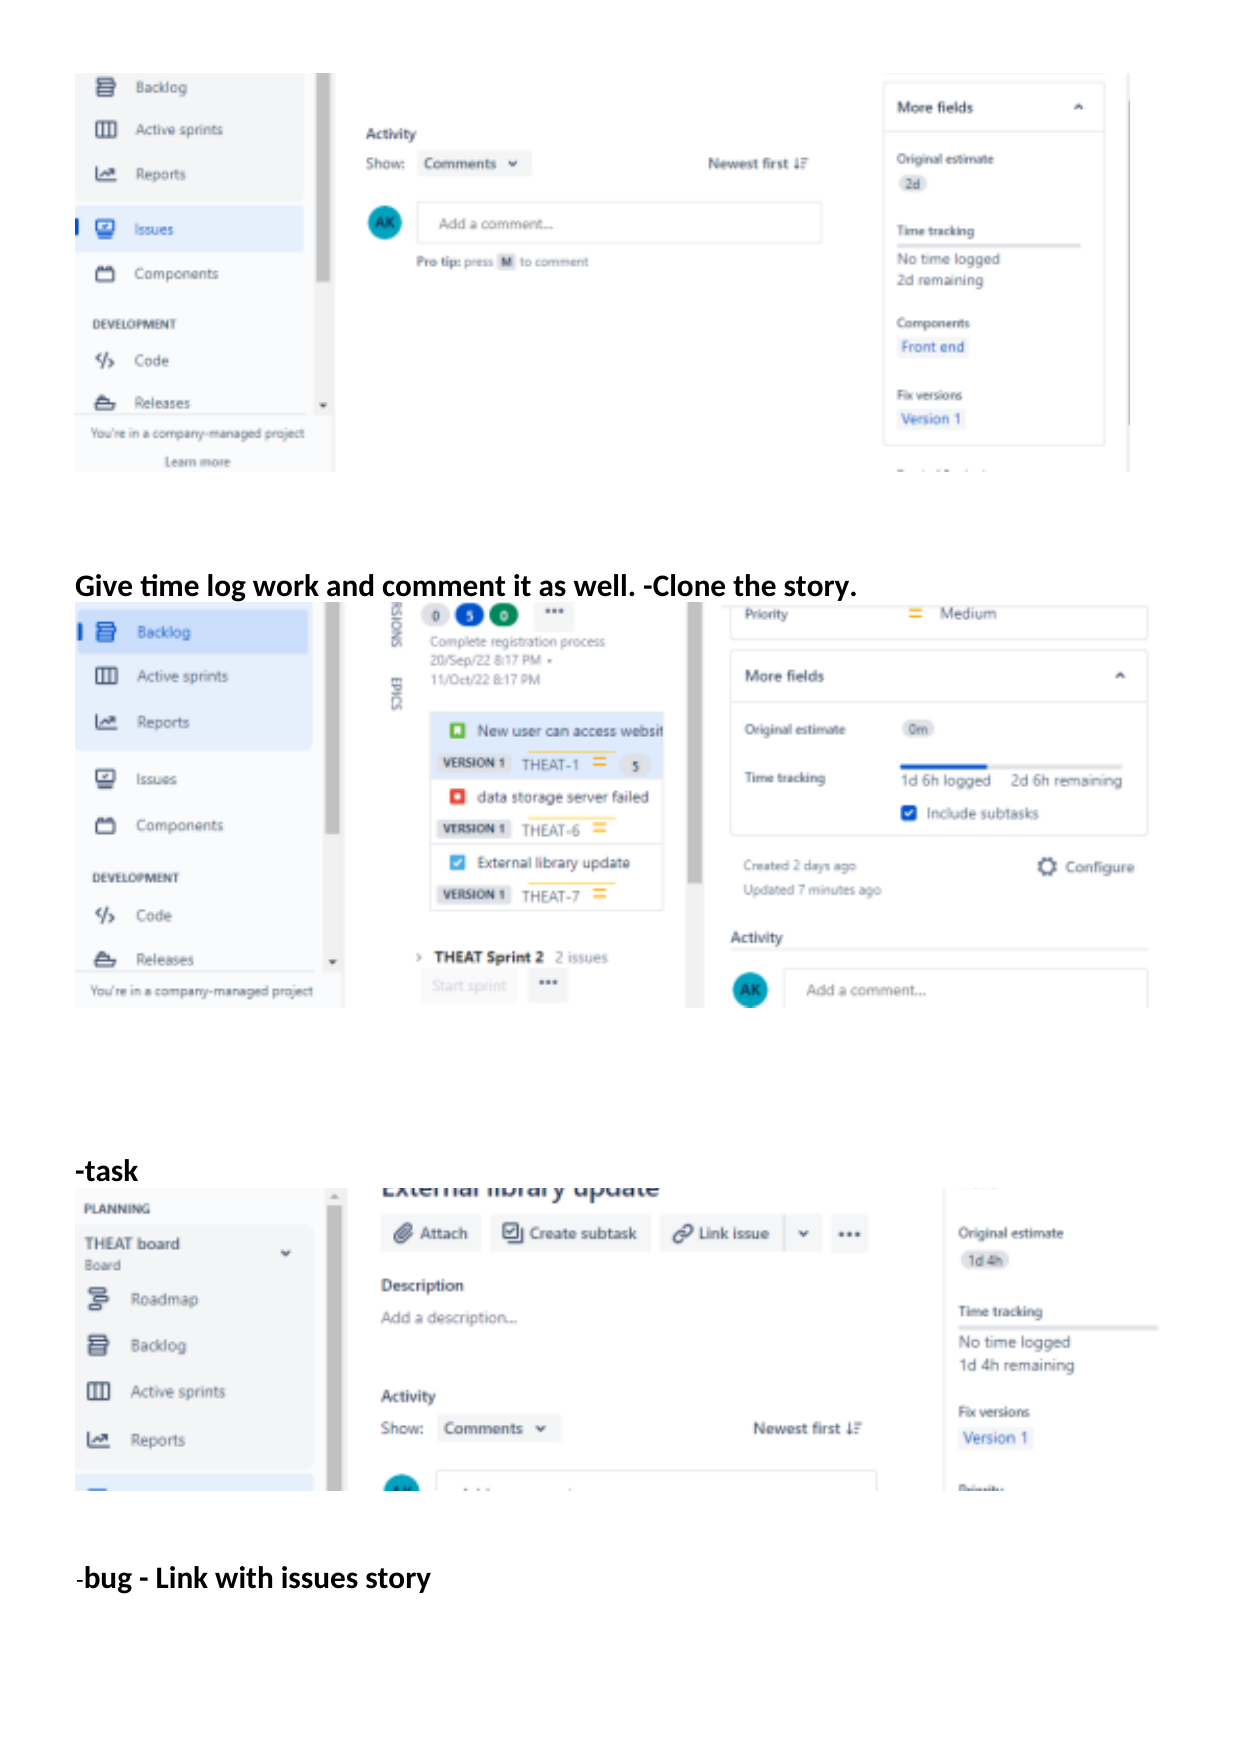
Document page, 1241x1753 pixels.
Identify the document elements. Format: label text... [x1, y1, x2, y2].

text -task [75, 1157, 1240, 1188]
text -bug - Link with issues story [76, 1558, 1240, 1596]
picture [75, 602, 1166, 1008]
picture [75, 73, 1131, 472]
picture [75, 1188, 1166, 1491]
text Give time log work and comment it as well. -Clone the story. [75, 571, 1240, 603]
